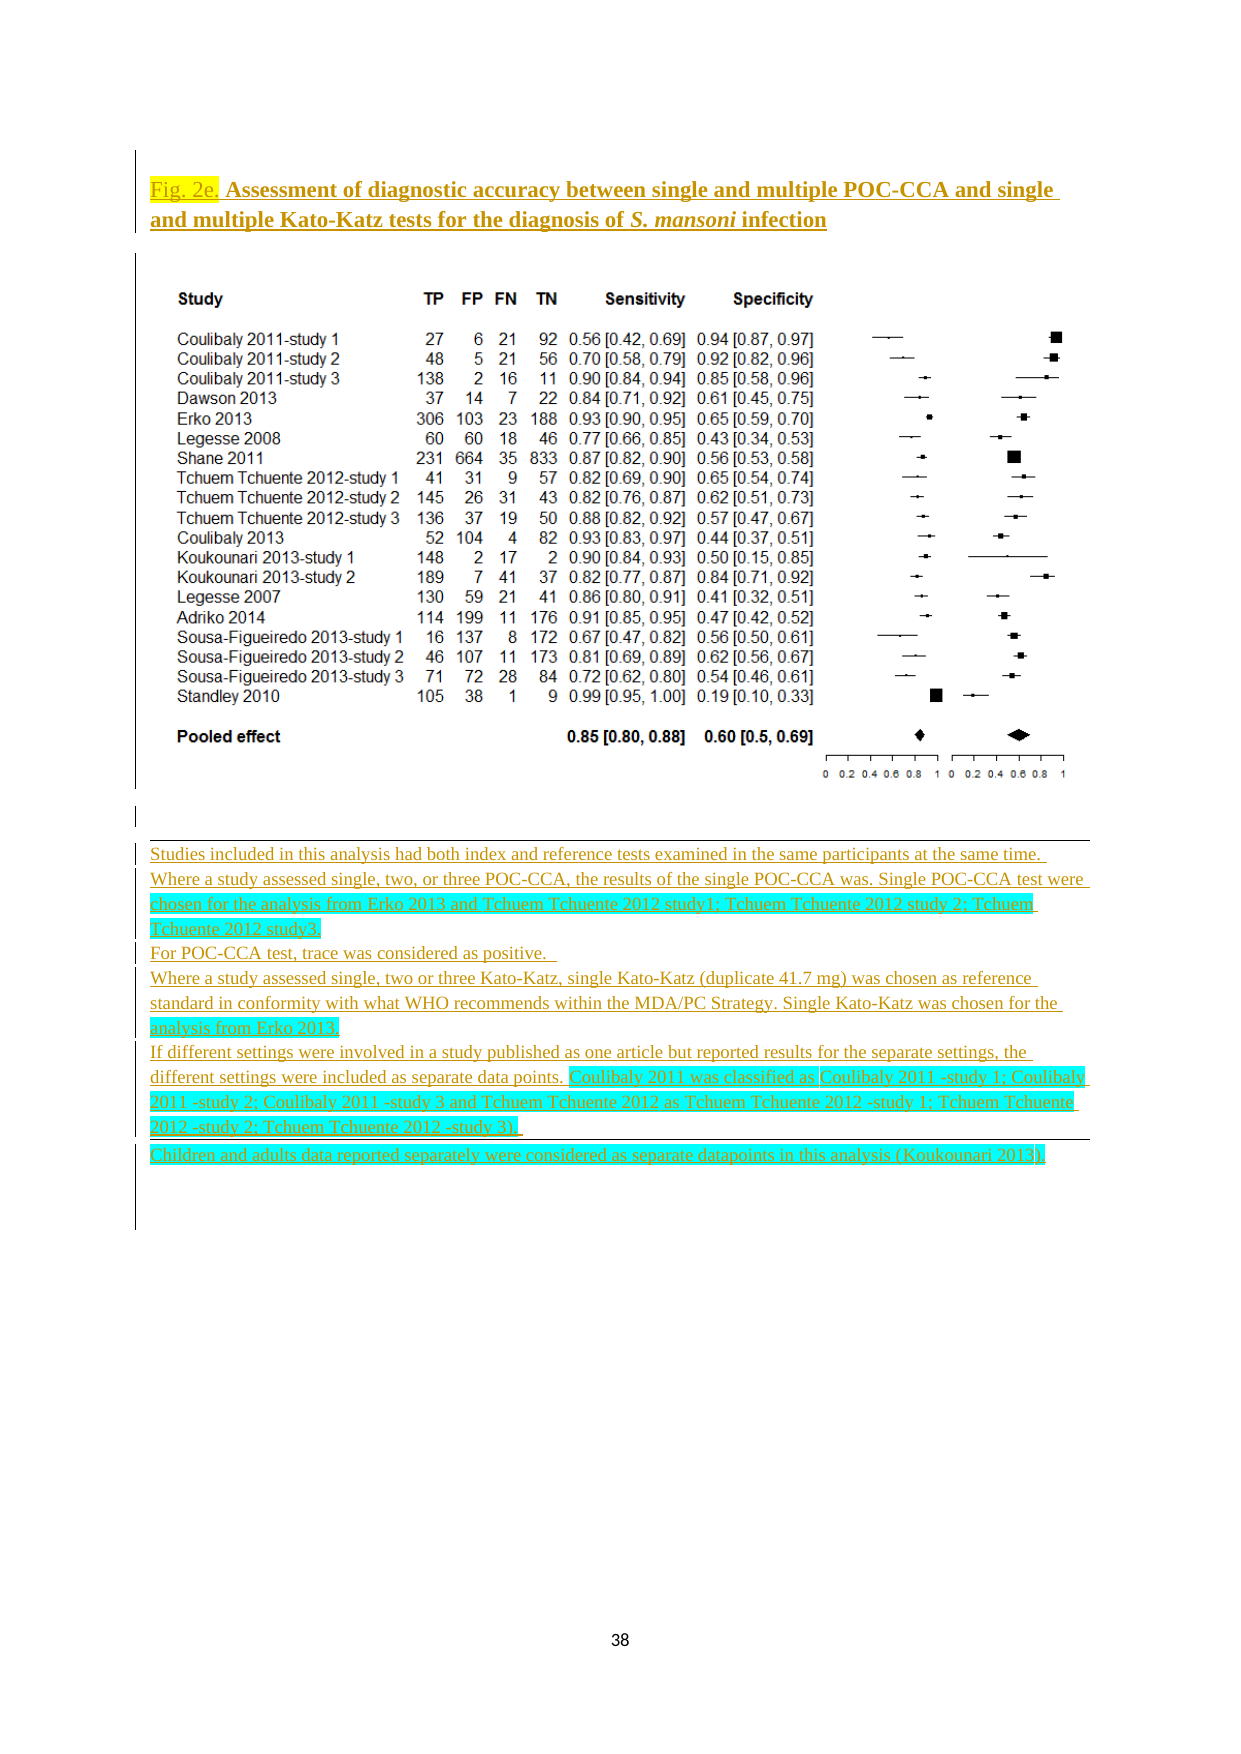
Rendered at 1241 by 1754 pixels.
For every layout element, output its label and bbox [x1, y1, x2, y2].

picture [150, 253, 1091, 790]
